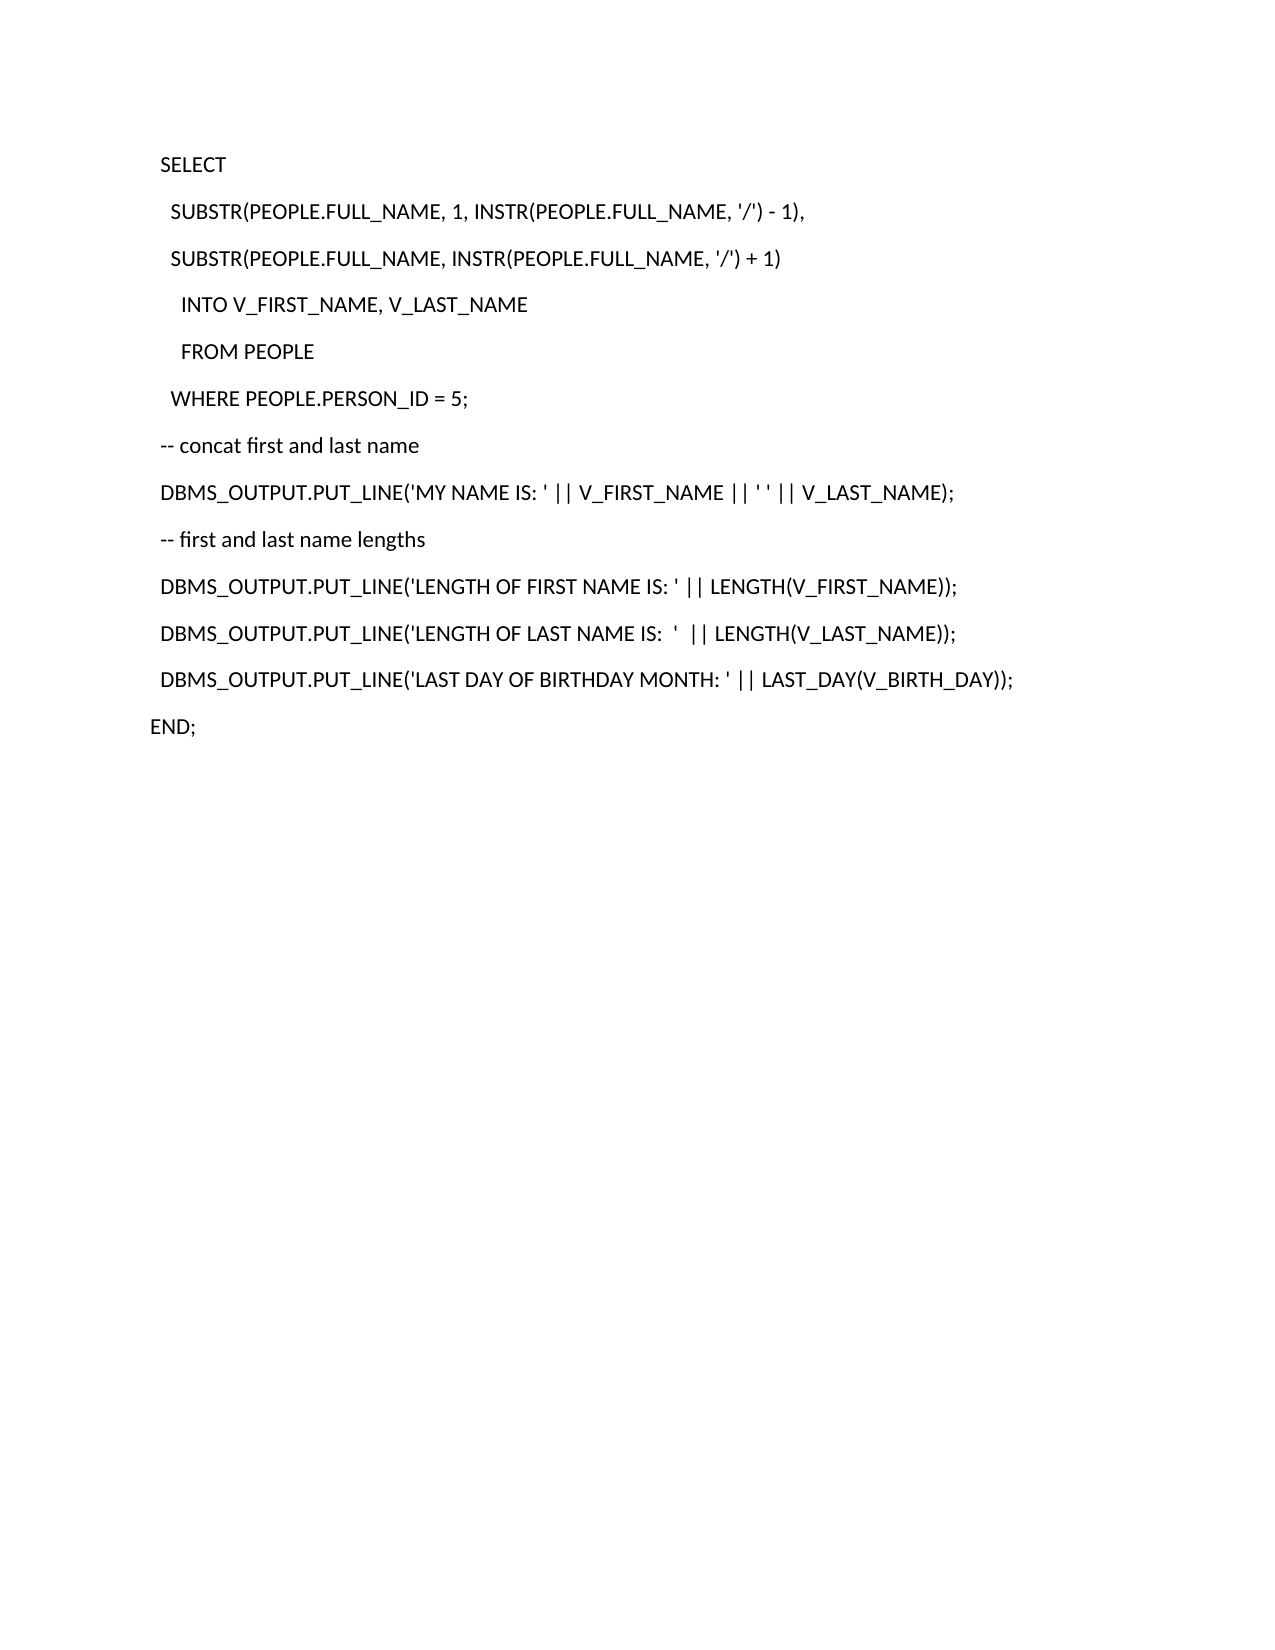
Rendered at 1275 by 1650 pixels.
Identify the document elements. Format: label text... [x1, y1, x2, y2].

text SUBSTR(PEOPLE.FULL_NAME, INSTR(PEOPLE.FULL_NAME, '/') + 1) [150, 244, 1125, 272]
text DBMS_OUTPUT.PUT_LINE('LENGTH OF FIRST NAME IS: ' || LENGTH(V_FIRST_NAME)); [150, 572, 1125, 600]
text END; [150, 712, 1125, 741]
text SUBSTR(PEOPLE.FULL_NAME, 1, INSTR(PEOPLE.FULL_NAME, '/') - 1), [150, 197, 1125, 225]
text DBMS_OUTPUT.PUT_LINE('LENGTH OF LAST NAME IS: ' || LENGTH(V_LAST_NAME)); [150, 619, 1125, 647]
text DBMS_OUTPUT.PUT_LINE('LAST DAY OF BIRTHDAY MONTH: ' || LAST_DAY(V_BIRTH_DAY)); [150, 666, 1125, 694]
text INTO V_FIRST_NAME, V_LAST_NAME [150, 291, 1125, 319]
text FROM PEOPLE [150, 337, 1125, 366]
text DBMS_OUTPUT.PUT_LINE('MY NAME IS: ' || V_FIRST_NAME || ' ' || V_LAST_NAME); [150, 478, 1125, 506]
text -- first and last name lengths [150, 525, 1125, 553]
text SELECT [150, 150, 1125, 178]
text -- concat first and last name [150, 431, 1125, 459]
text WHERE PEOPLE.PERSON_ID = 5; [150, 384, 1125, 412]
